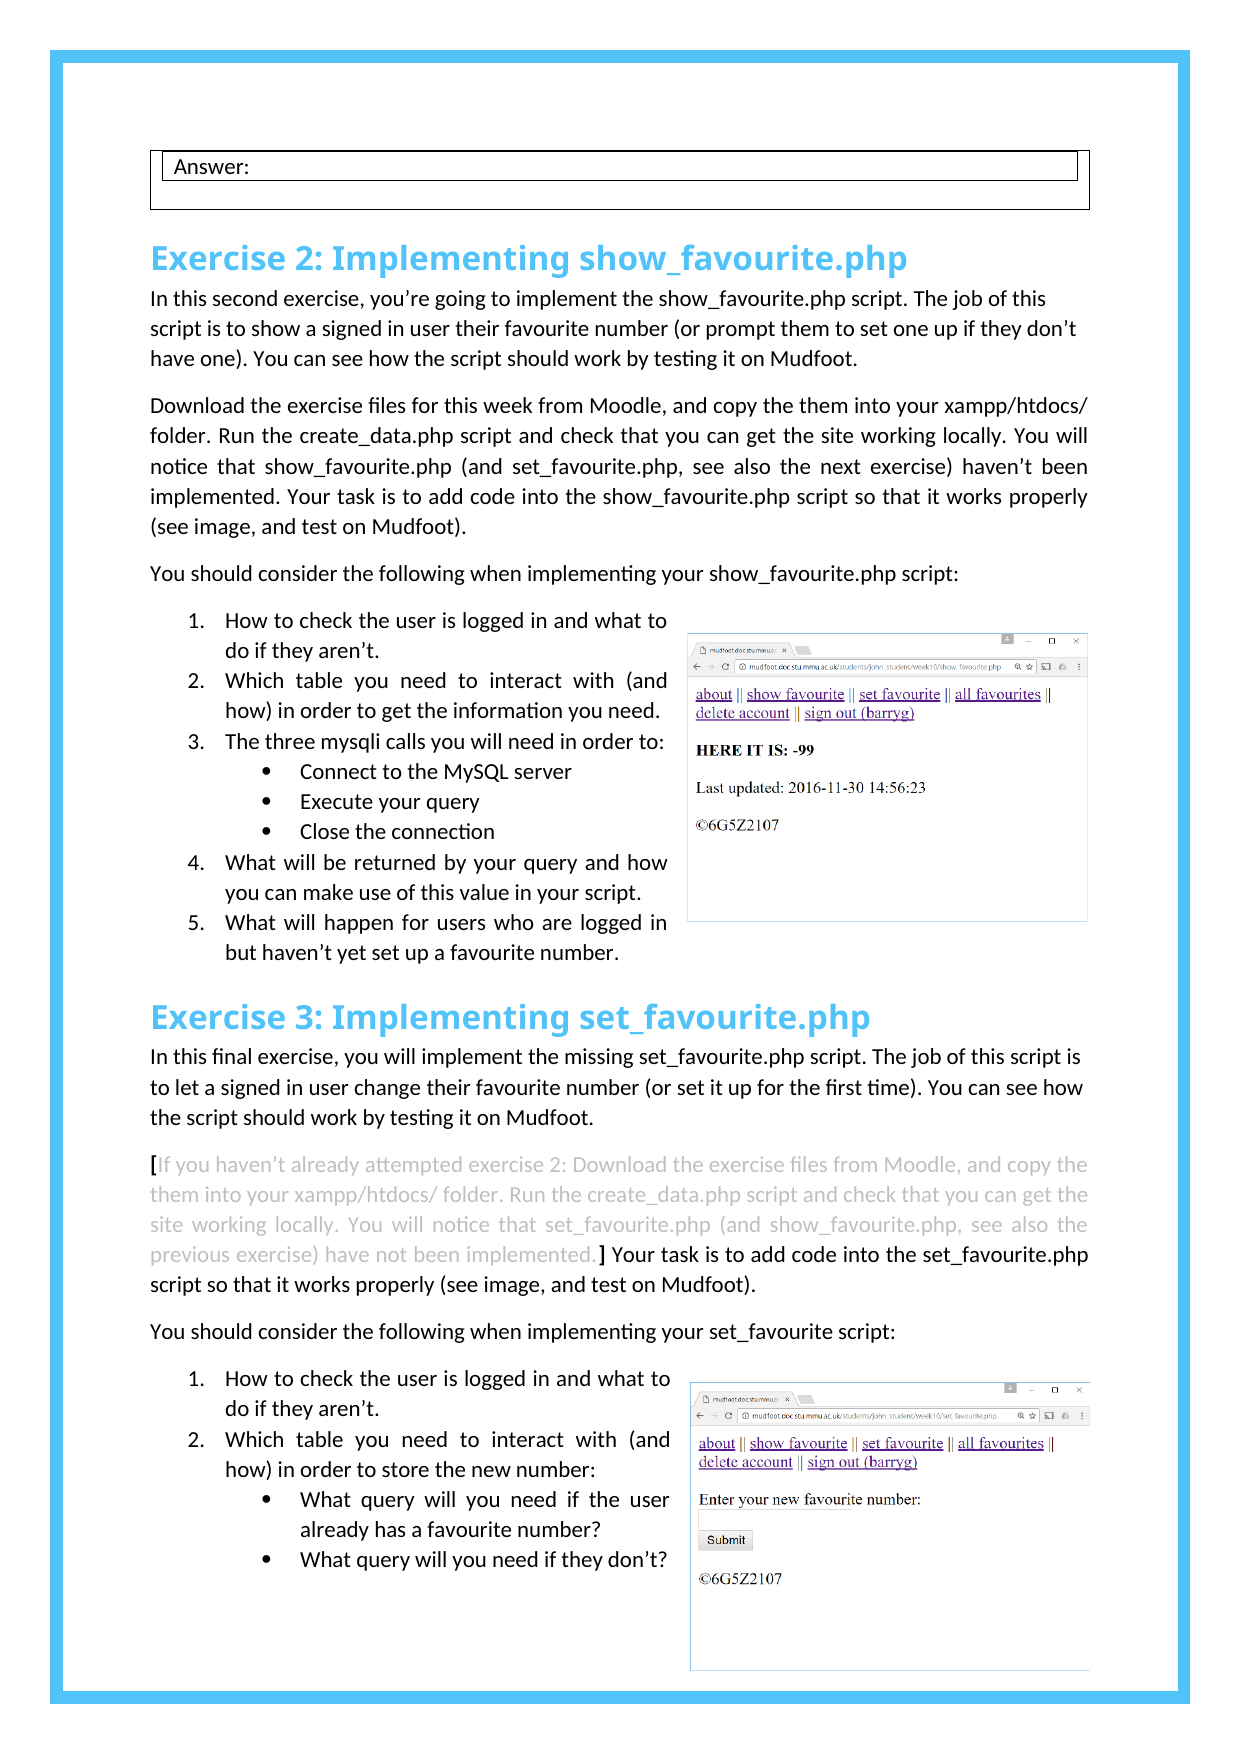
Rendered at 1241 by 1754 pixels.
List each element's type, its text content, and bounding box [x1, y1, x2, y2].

text In this second exercise, you’re going to implement the show_favourite.php script. The job of this script is to show a signed in user their favourite number (or prompt them to set one up if they don’t have one). You can see how the script should work by testing it on Mudfoot. [150, 284, 1090, 373]
picture [687, 633, 1088, 922]
list What will be returned by your query and how you can make use of this value in your script. [187, 848, 687, 906]
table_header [151, 151, 1089, 209]
list Connect to the MySQL server [262, 757, 687, 785]
picture [690, 1382, 1091, 1671]
list What query will you need if the user already has a favourite number? [262, 1485, 690, 1543]
list What query will you need if they don’t? [262, 1546, 690, 1574]
list How to check the user is logged in and what to do if they aren’t. [187, 606, 1090, 664]
list Which table you need to interact with (and how) in order to store the new number: [187, 1425, 690, 1483]
text In this final exercise, you will implement the missing set_favourite.php script. The job of this script is to let a signed in user change their favourite number (or set it up for the first time). You can see how the script should work by testing it on Mudfoot. [150, 1042, 1090, 1131]
list Close the connection [262, 817, 687, 846]
list Which table you need to interact with (and how) in order to get the information you need. [187, 666, 687, 725]
subtitle Exercise 3: Implementing set_favourite.php [150, 993, 1090, 1039]
list Execute your query [262, 787, 687, 815]
list What will happen for users who are logged in but haven’t yet set up a favourite number. [187, 908, 1090, 966]
text [If you haven’t already attempted exercise 2: Download the exercise files from Moodle, and copy the them into your xampp/htdocs/ folder. Run the create_data.php script and check that you can get the site working locally. You will notice that set_favourite.php (and show_favourite.php, see also the previous exercise) have not been implemented.] Your task is to add code into the set_favourite.php script so that it works properly (see image, and test on Mudfoot). [150, 1150, 1090, 1299]
list How to check the user is logged in and what to do if they aren’t. [187, 1364, 1090, 1423]
text Download the exercise files for this week from Moodle, and copy the them into your xampp/htdocs/ folder. Run the create_data.php script and check that you can get the site working locally. You will notice that show_favourite.php (and set_favourite.php, see also the next exercise) haven’t been implemented. Your task is to add code into the show_favourite.php script so that it works properly (see image, and test on Mudfoot). [150, 391, 1090, 540]
list The three mysqli calls you will need in order to: [187, 727, 687, 755]
text You should consider the following when implementing your show_favourite.php script: [150, 559, 1090, 587]
subtitle Exercise 2: Implementing show_favourite.php [150, 235, 1090, 281]
text You should consider the following when implementing your set_favourite script: [150, 1317, 1090, 1346]
